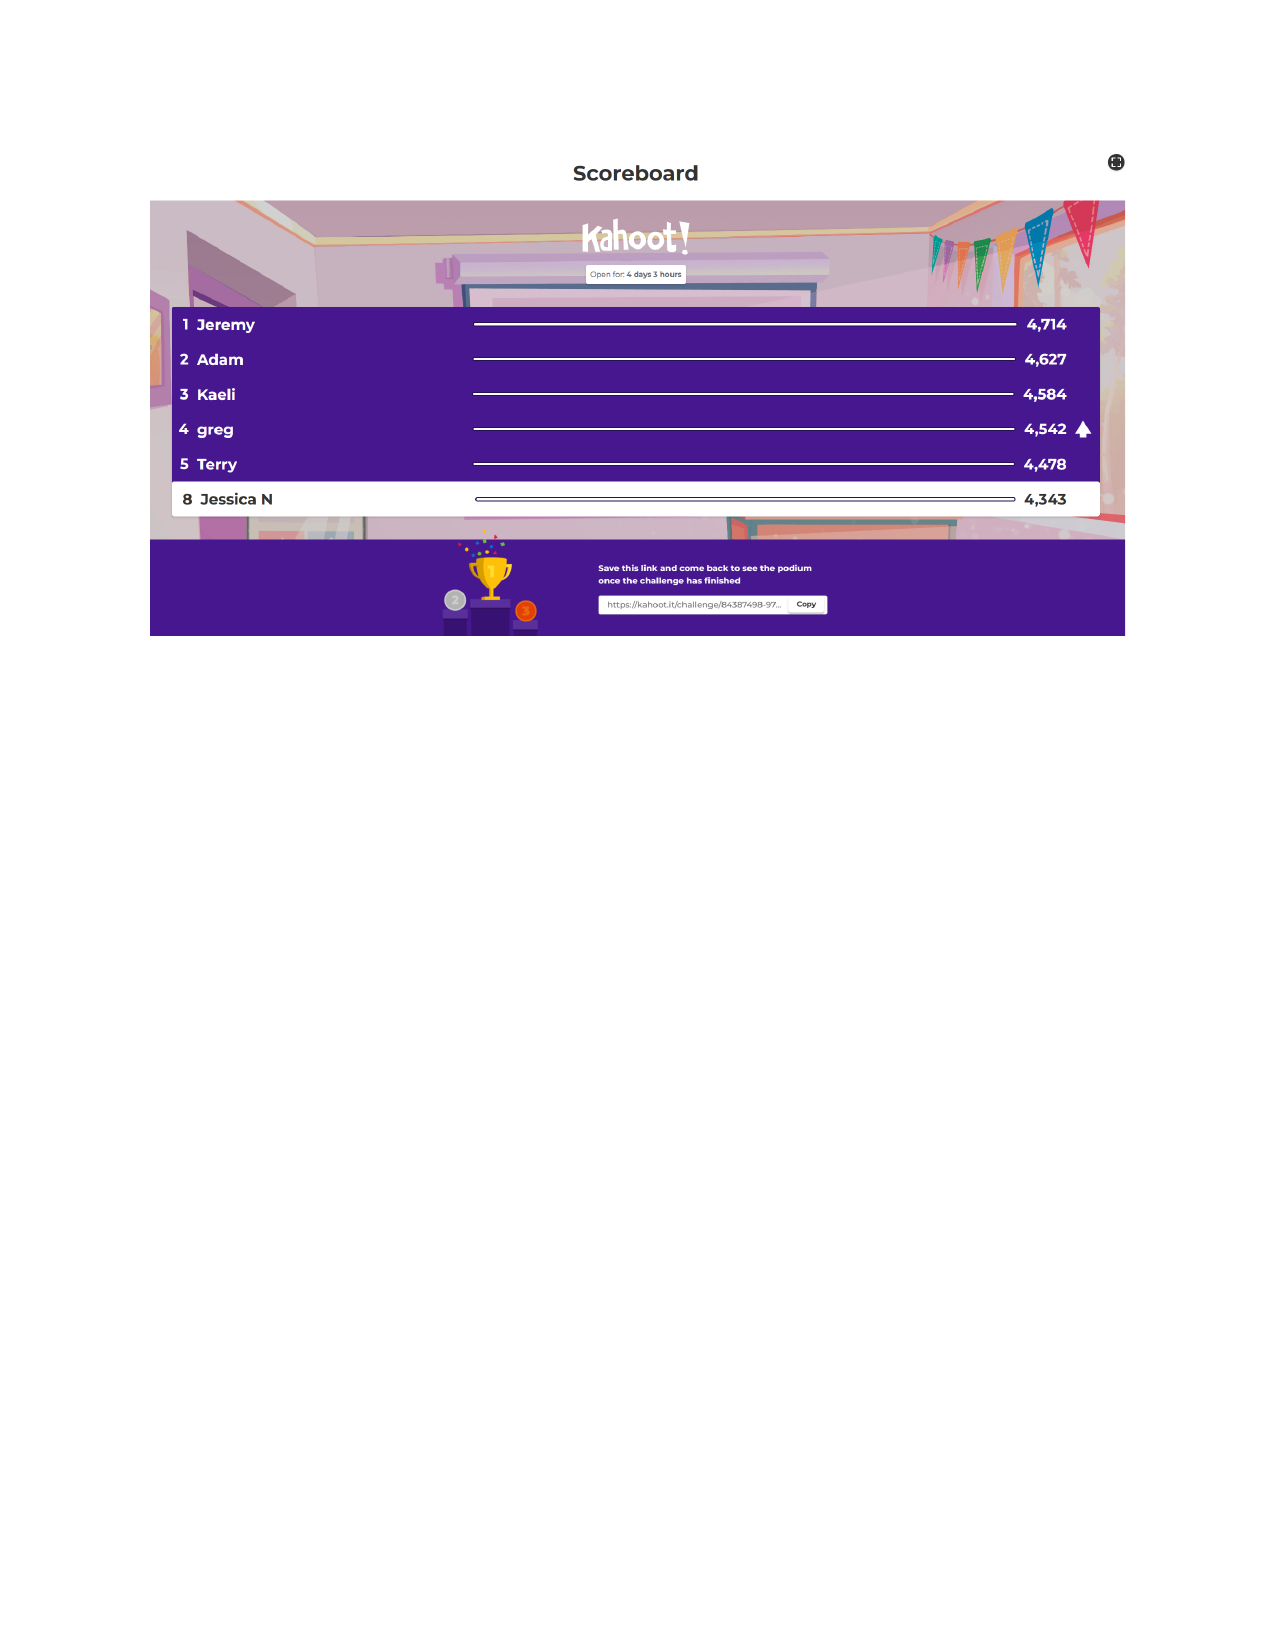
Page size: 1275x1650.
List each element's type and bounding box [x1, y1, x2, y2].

picture [150, 150, 1125, 636]
